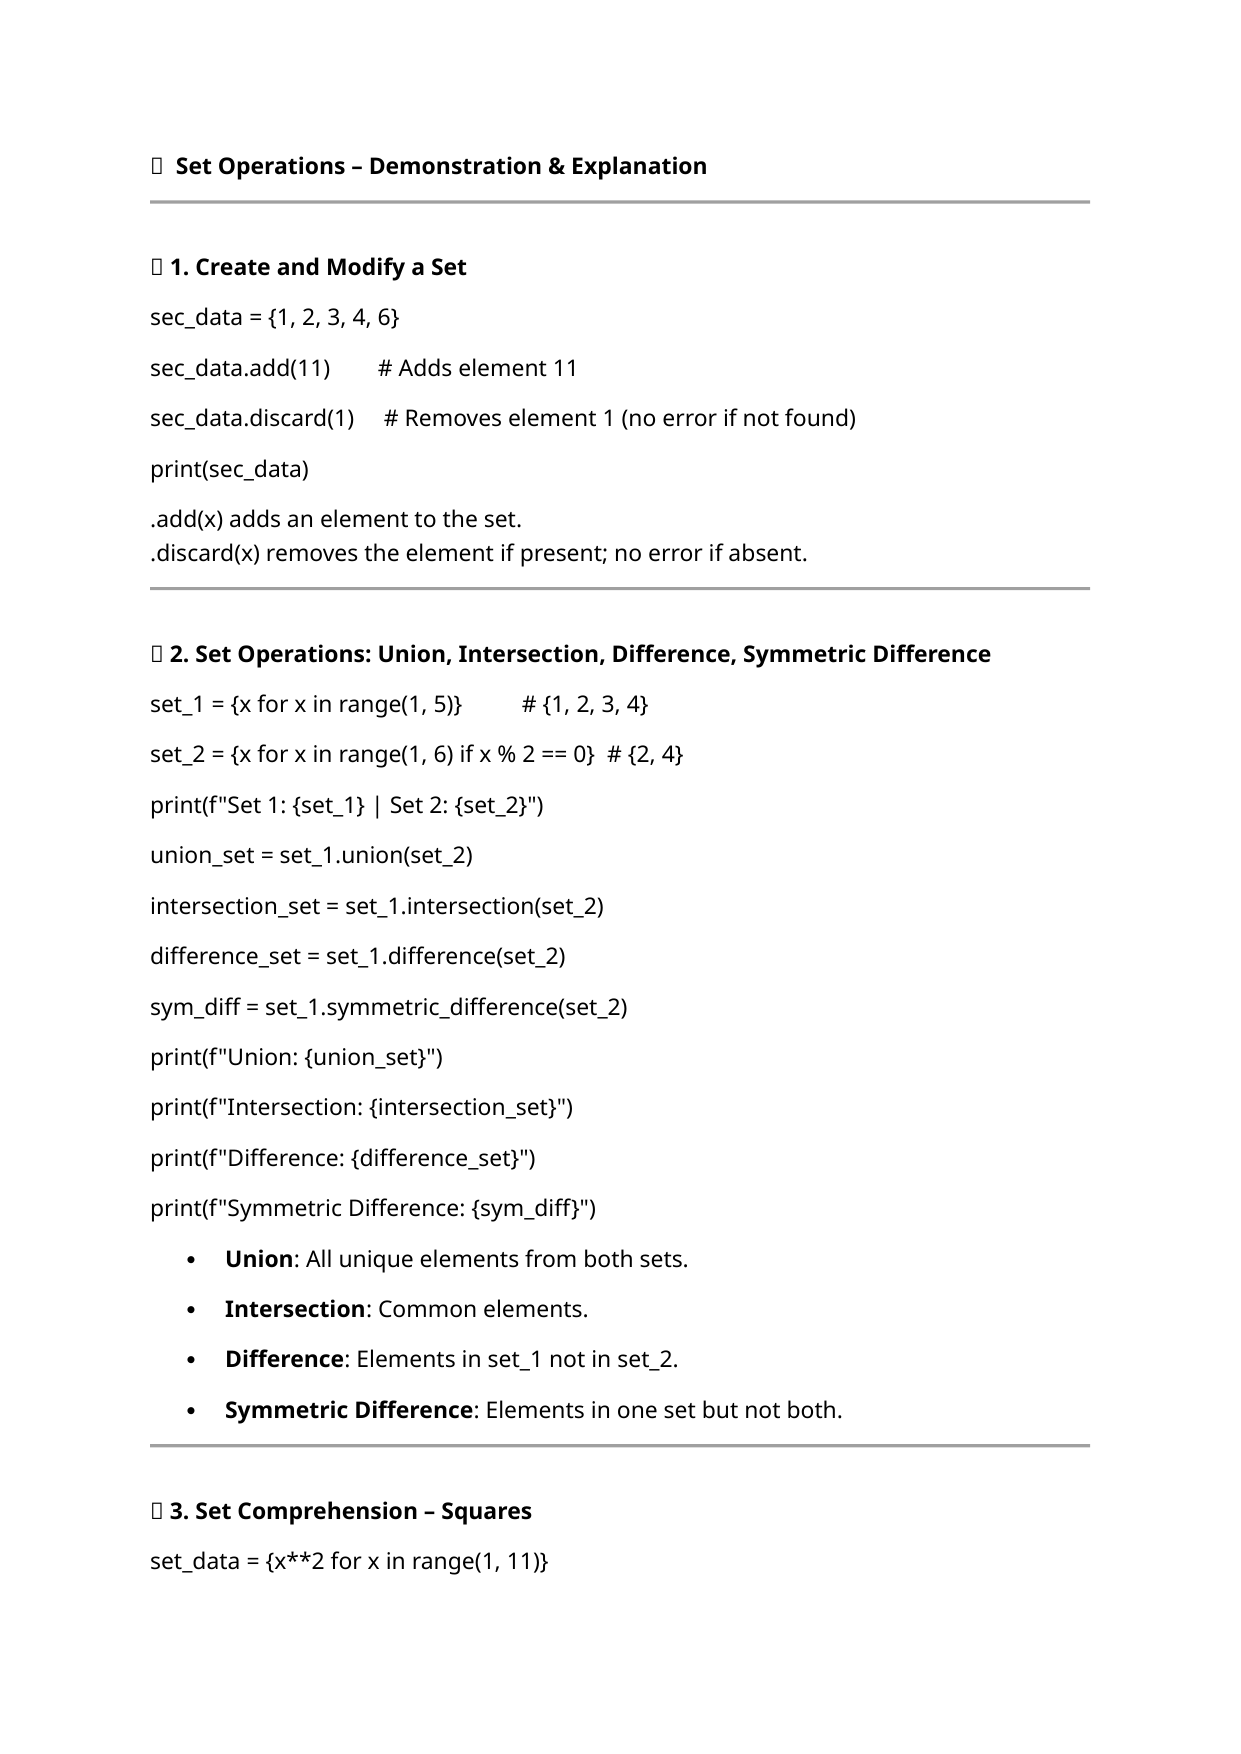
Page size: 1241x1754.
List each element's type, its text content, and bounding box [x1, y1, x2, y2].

text set_2 = {x for x in range(1, 6) if x % 2 == 0} # {2, 4} [150, 738, 1090, 769]
list Intersection: Common elements. [187, 1293, 1090, 1324]
text difference_set = set_1.difference(set_2) [150, 940, 1090, 971]
text sec_data = {1, 2, 3, 4, 6} [150, 301, 1090, 332]
list Union: All unique elements from both sets. [187, 1242, 1090, 1274]
text 📘 Set Operations – Demonstration & Explanation [150, 150, 1090, 181]
text sec_data.discard(1) # Removes element 1 (no error if not found) [150, 402, 1090, 433]
text print(sec_data) [150, 452, 1090, 484]
text print(f"Symmetric Difference: {sym_diff}") [150, 1192, 1090, 1223]
list Symmetric Difference: Elements in one set but not both. [187, 1394, 1090, 1425]
text .add(x) adds an element to the set. .discard(x) removes the element if present; no error if absent. [150, 503, 1090, 568]
text print(f"Union: {union_set}") [150, 1041, 1090, 1072]
text sec_data.add(11) # Adds element 11 [150, 352, 1090, 383]
text intersection_set = set_1.intersection(set_2) [150, 889, 1090, 921]
text print(f"Intersection: {intersection_set}") [150, 1091, 1090, 1122]
text sym_diff = set_1.symmetric_difference(set_2) [150, 990, 1090, 1022]
text union_set = set_1.union(set_2) [150, 839, 1090, 870]
list Difference: Elements in set_1 not in set_2. [187, 1343, 1090, 1374]
text ✅ 2. Set Operations: Union, Intersection, Difference, Symmetric Difference [150, 637, 1090, 669]
text print(f"Difference: {difference_set}") [150, 1142, 1090, 1173]
text set_data = {x**2 for x in range(1, 11)} [150, 1545, 1090, 1576]
text print(f"Set 1: {set_1} | Set 2: {set_2}") [150, 789, 1090, 820]
text set_1 = {x for x in range(1, 5)} # {1, 2, 3, 4} [150, 688, 1090, 719]
text ✅ 3. Set Comprehension – Squares [150, 1494, 1090, 1526]
text ✅ 1. Create and Modify a Set [150, 251, 1090, 282]
